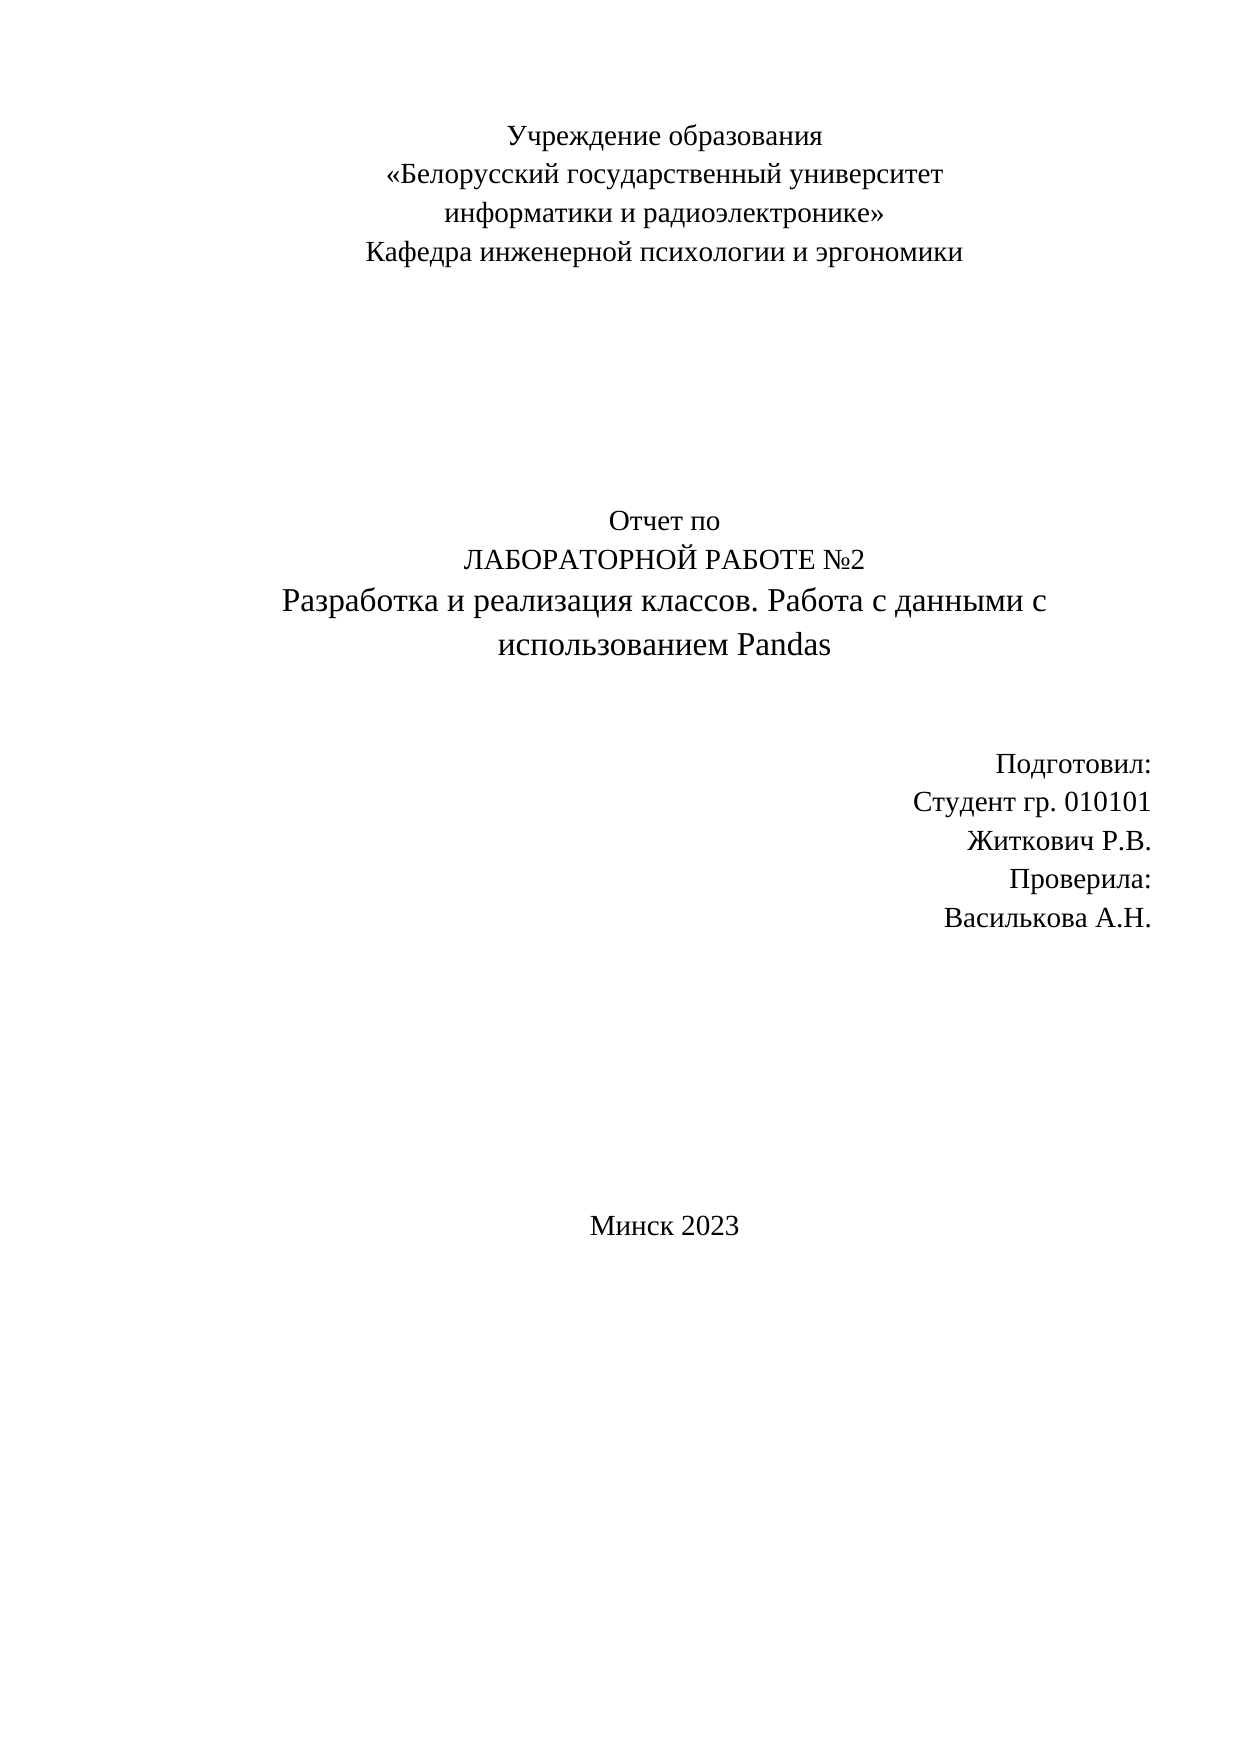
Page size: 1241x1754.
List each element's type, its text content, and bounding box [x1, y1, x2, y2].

text «Белорусский государственный университет [177, 157, 1152, 190]
text Василькова А.Н. [177, 900, 1152, 933]
text Студент гр. 010101 [177, 784, 1152, 818]
text Житкович Р.В. [177, 823, 1152, 856]
text Отчет по [177, 503, 1152, 537]
text Кафедра инженерной психологии и эргономики [177, 234, 1152, 267]
text Учреждение образования [177, 118, 1152, 152]
text информатики и радиоэлектронике» [177, 195, 1152, 229]
text Подготовил: [177, 746, 1152, 779]
text Минск 2023 [177, 1208, 1152, 1242]
text Разработка и реализация классов. Работа с данными с использованием Pandas [177, 581, 1152, 663]
text ЛАБОРАТОРНОЙ РАБОТЕ №2 [177, 542, 1152, 576]
text Проверила: [177, 861, 1152, 895]
